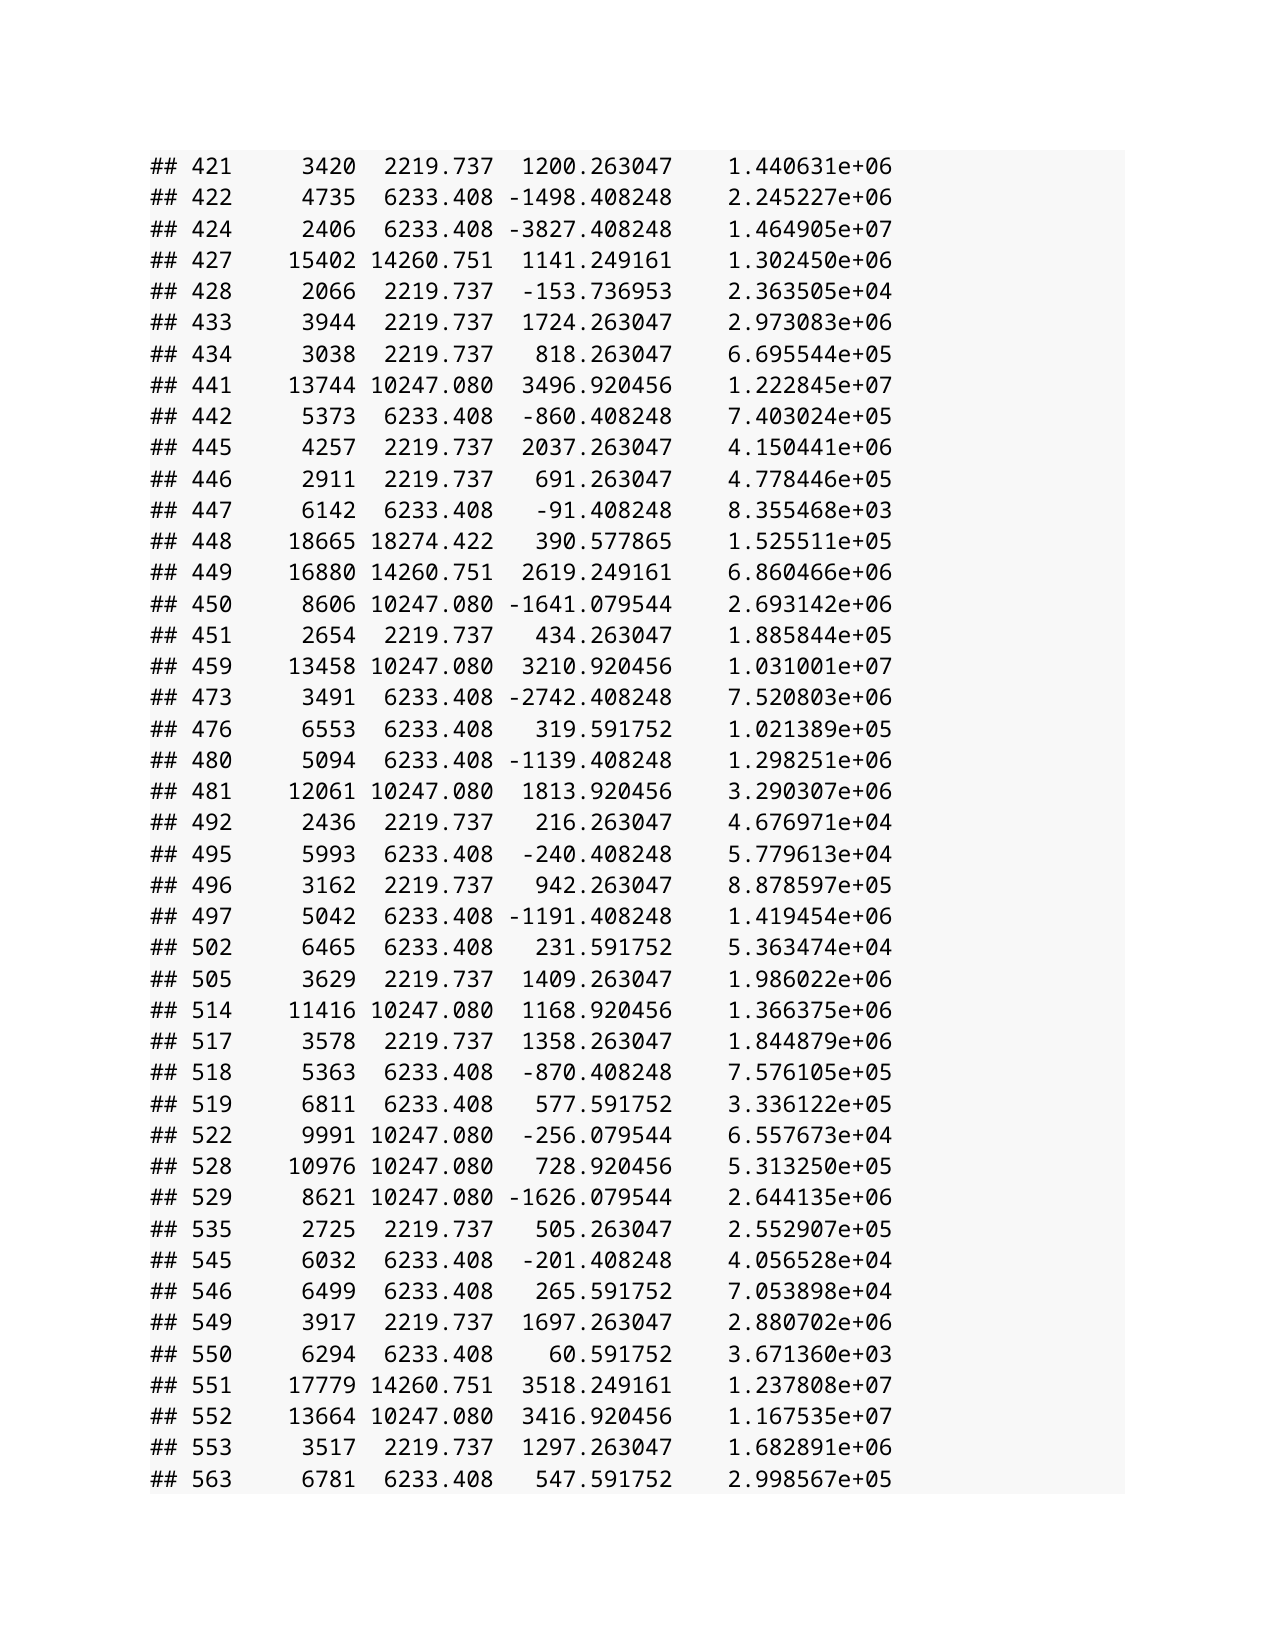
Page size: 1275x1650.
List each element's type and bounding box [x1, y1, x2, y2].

text [150, 150, 1125, 1494]
